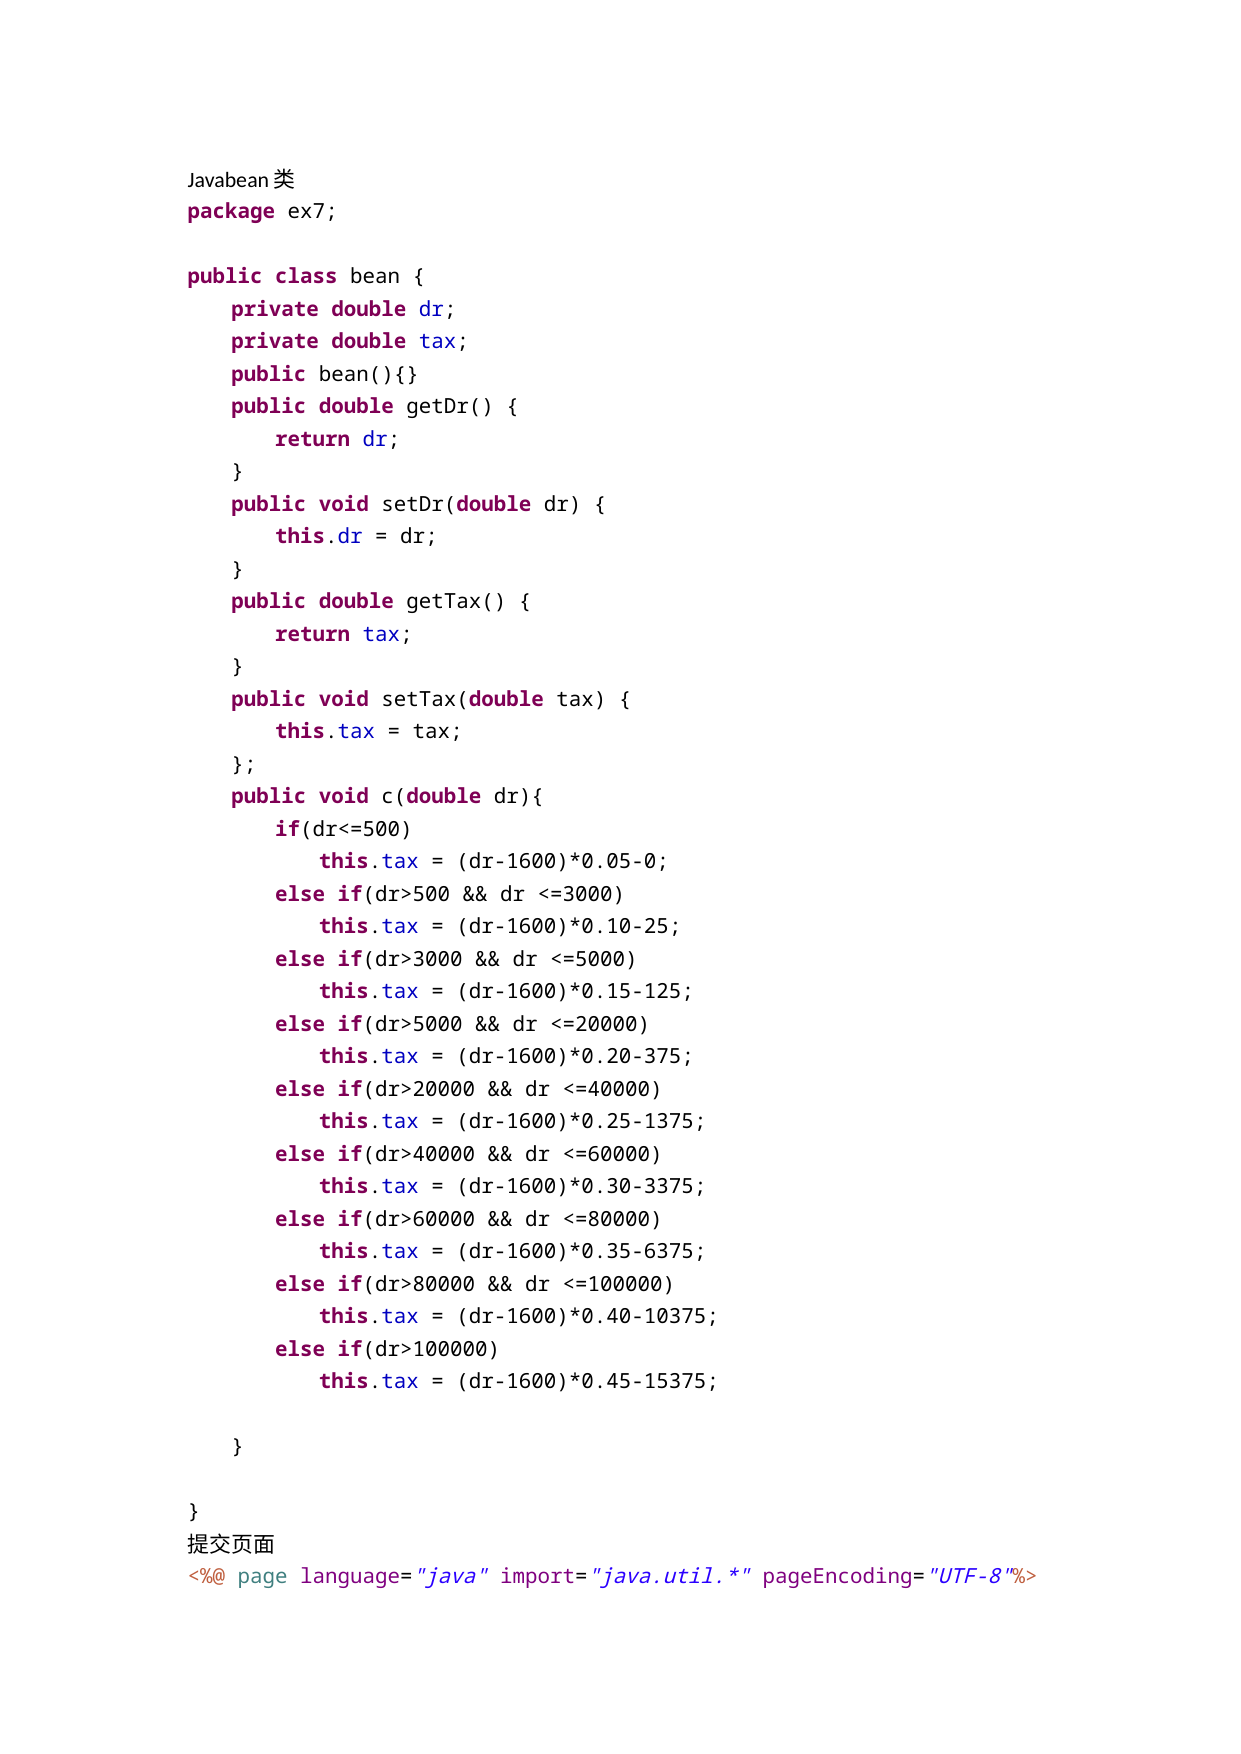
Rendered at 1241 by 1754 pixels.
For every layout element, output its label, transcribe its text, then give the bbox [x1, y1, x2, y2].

text private double tax; [187, 324, 1053, 357]
text this.tax = (dr-1600)*0.20-375; [187, 1039, 1053, 1072]
text else if(dr>100000) [187, 1332, 1053, 1364]
text Javabean类 [187, 162, 1053, 194]
text else if(dr>500 && dr <=3000) [187, 877, 1053, 909]
text public class bean { [187, 259, 1053, 292]
text if(dr<=500) [187, 812, 1053, 844]
text else if(dr>20000 && dr <=40000) [187, 1072, 1053, 1104]
text else if(dr>80000 && dr <=100000) [187, 1267, 1053, 1299]
text else if(dr>60000 && dr <=80000) [187, 1202, 1053, 1234]
text } [187, 649, 1053, 682]
text package ex7; [187, 194, 1053, 227]
text this.tax = (dr-1600)*0.05-0; [187, 844, 1053, 877]
text } [187, 552, 1053, 584]
text public void setTax(double tax) { [187, 682, 1053, 714]
text else if(dr>40000 && dr <=60000) [187, 1137, 1053, 1169]
text public double getTax() { [187, 584, 1053, 617]
text private double dr; [187, 292, 1053, 324]
text }; [187, 747, 1053, 779]
text <%@ page language="java" import="java.util.*" pageEncoding="UTF-8"%> [187, 1559, 1053, 1592]
text else if(dr>5000 && dr <=20000) [187, 1007, 1053, 1039]
text 提交页面 [187, 1527, 1053, 1559]
text this.tax = (dr-1600)*0.40-10375; [187, 1299, 1053, 1332]
text public bean(){} [187, 357, 1053, 389]
text this.tax = (dr-1600)*0.10-25; [187, 909, 1053, 942]
text } [187, 1429, 1053, 1462]
text this.tax = (dr-1600)*0.35-6375; [187, 1234, 1053, 1267]
text this.tax = (dr-1600)*0.15-125; [187, 974, 1053, 1007]
text this.dr = dr; [187, 519, 1053, 552]
text return tax; [187, 617, 1053, 649]
text public void setDr(double dr) { [187, 487, 1053, 519]
text this.tax = (dr-1600)*0.30-3375; [187, 1169, 1053, 1202]
text public void c(double dr){ [187, 779, 1053, 812]
text public double getDr() { [187, 389, 1053, 422]
text else if(dr>3000 && dr <=5000) [187, 942, 1053, 974]
text } [187, 1494, 1053, 1527]
text this.tax = (dr-1600)*0.45-15375; [187, 1364, 1053, 1397]
text this.tax = tax; [187, 714, 1053, 747]
text } [187, 454, 1053, 487]
text this.tax = (dr-1600)*0.25-1375; [187, 1104, 1053, 1137]
text return dr; [187, 422, 1053, 454]
